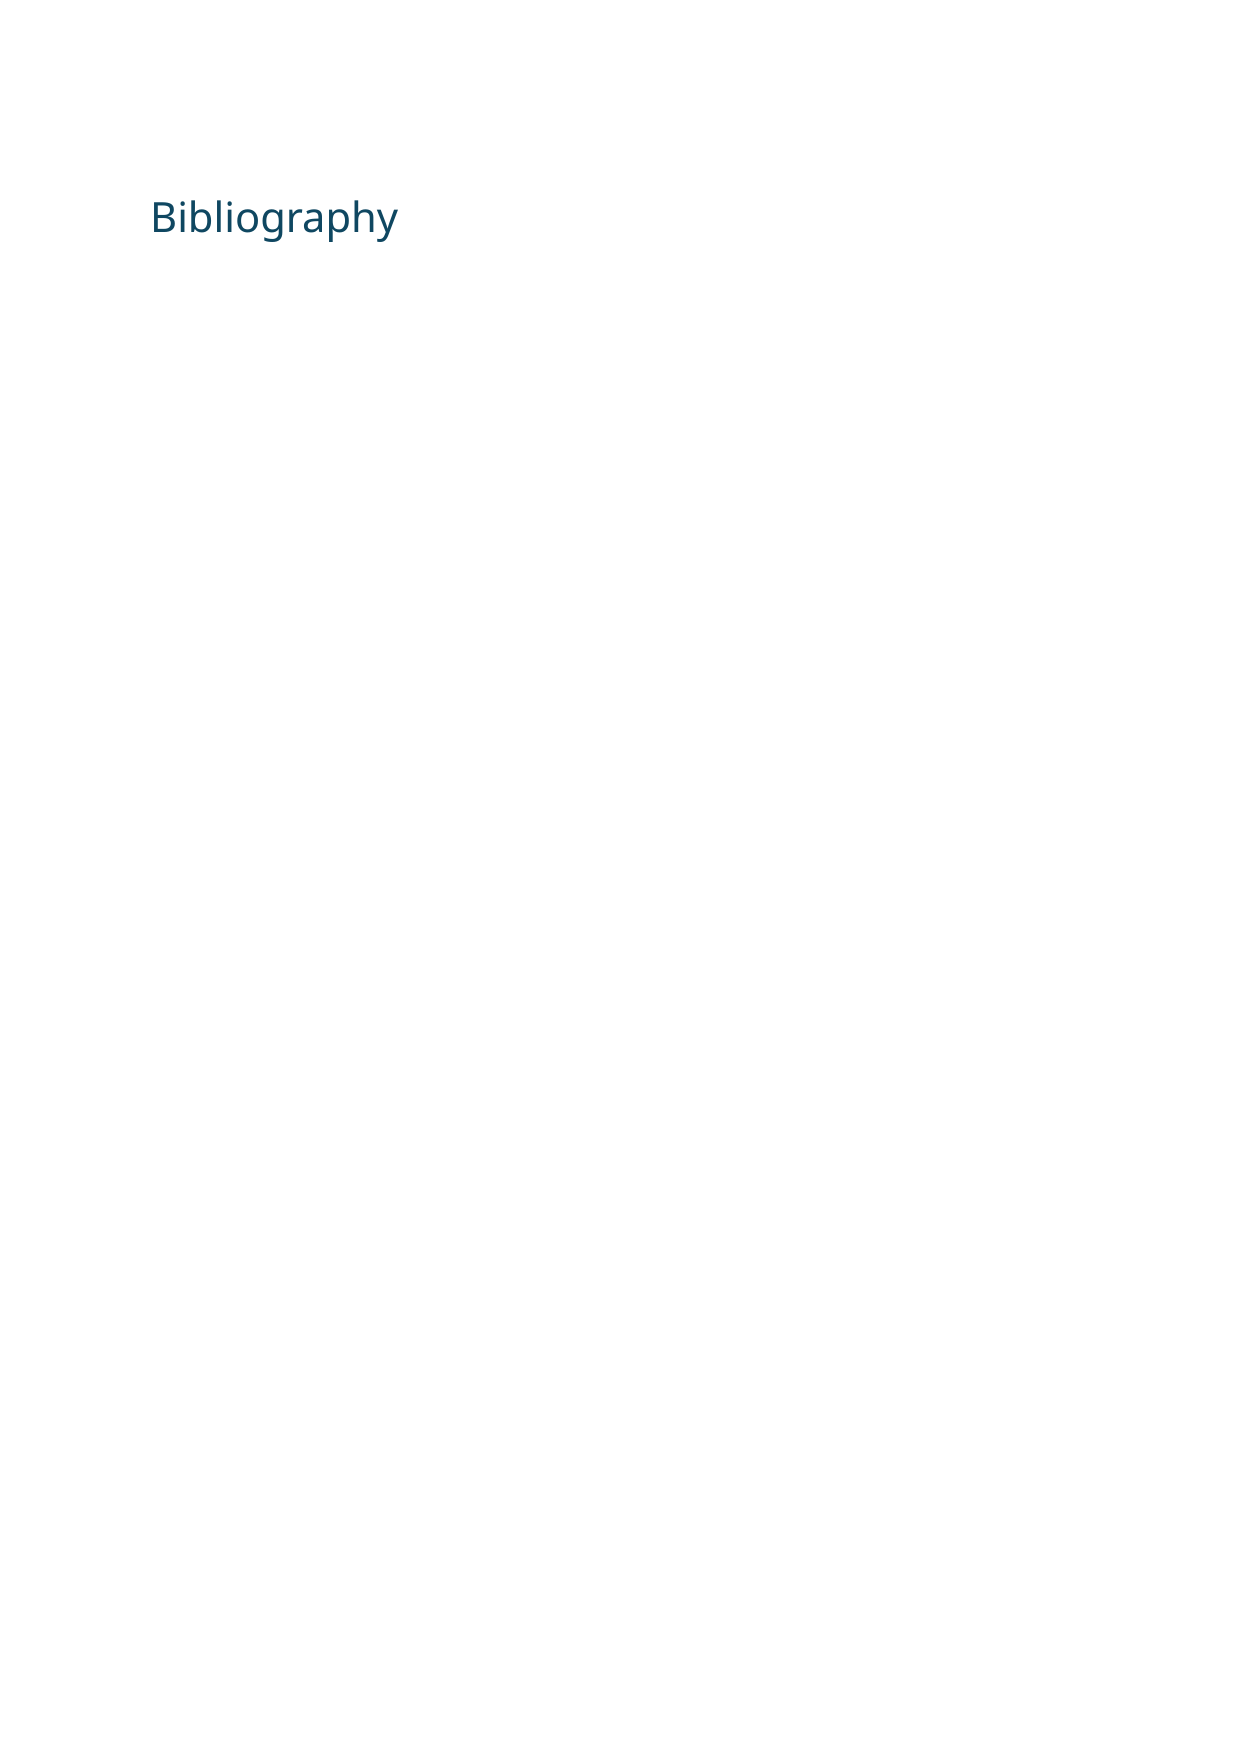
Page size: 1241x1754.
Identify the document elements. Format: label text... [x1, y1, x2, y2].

subtitle Bibliography [150, 187, 1090, 244]
